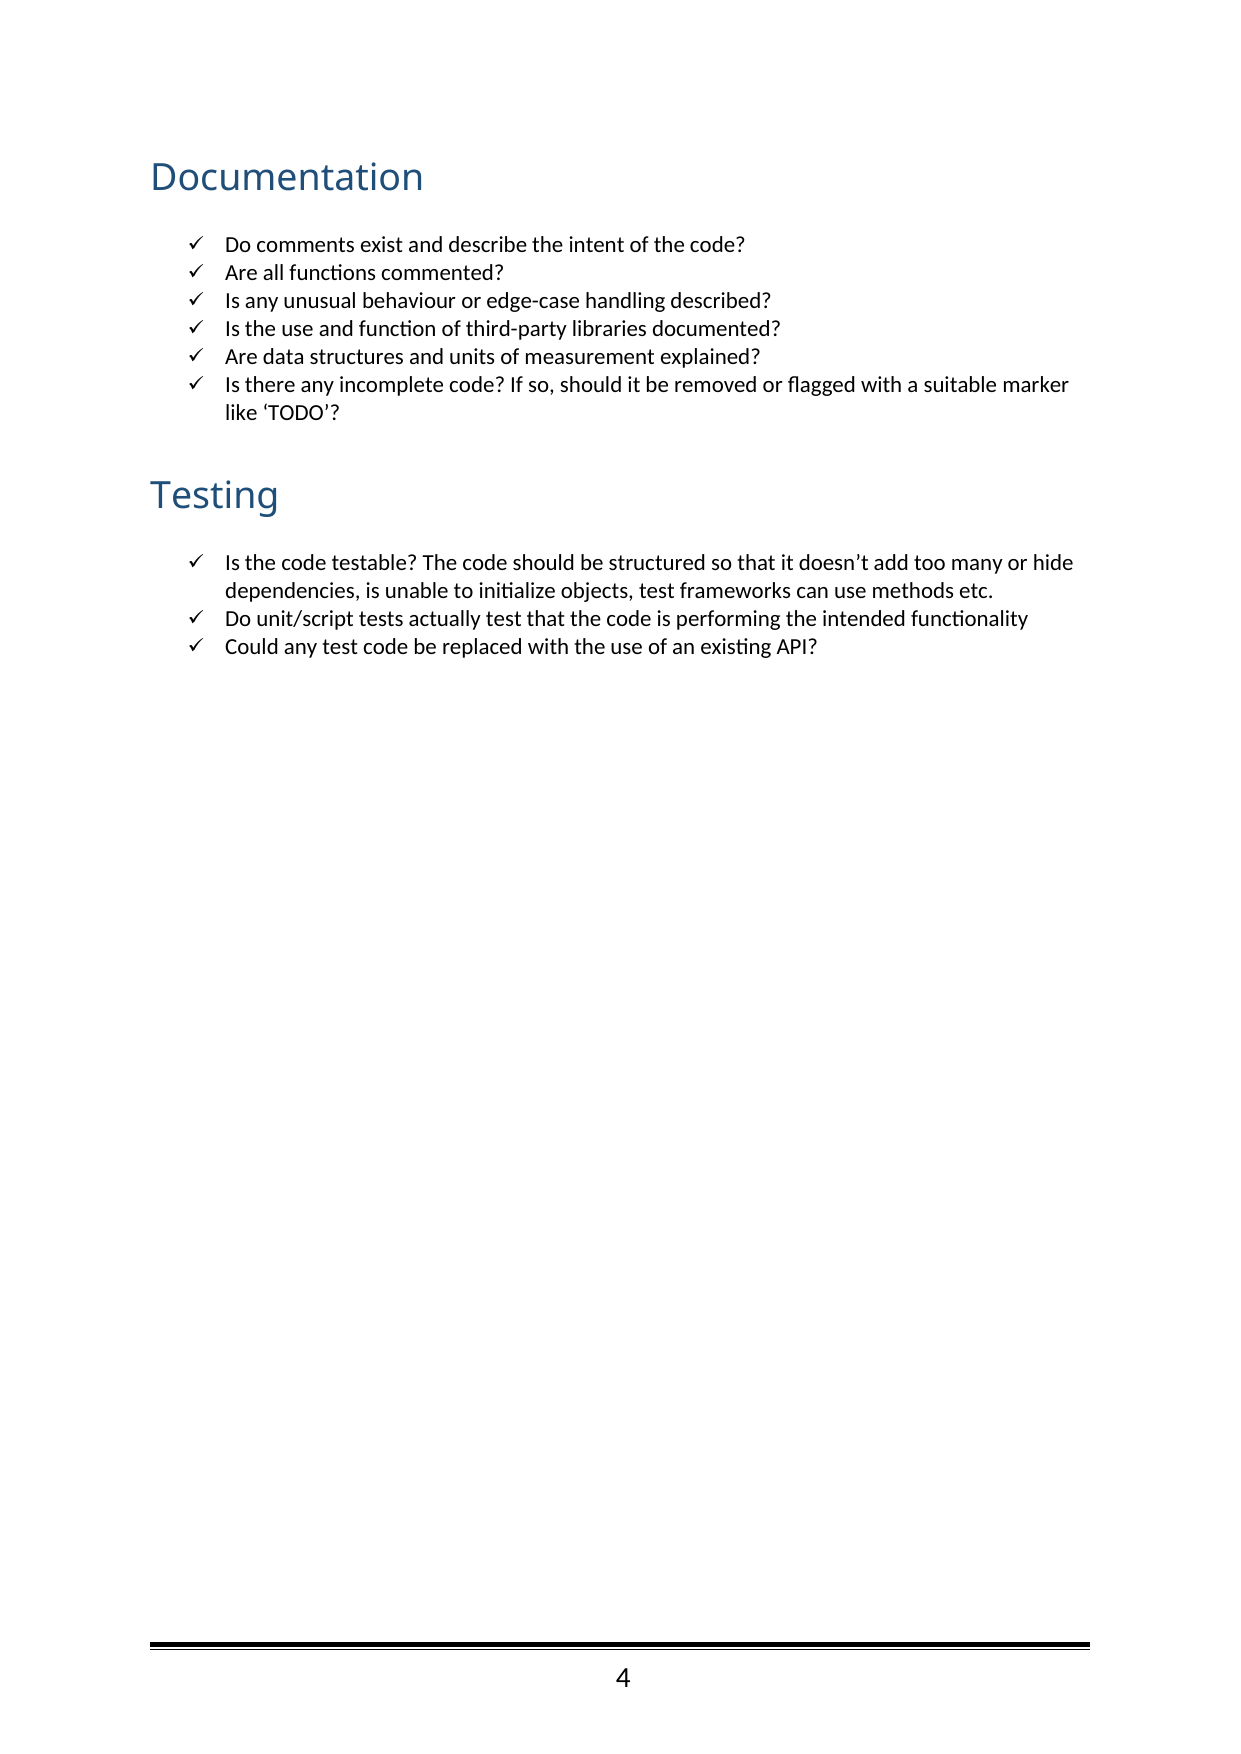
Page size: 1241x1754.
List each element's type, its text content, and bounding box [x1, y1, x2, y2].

list Is there any incomplete code? If so, should it be removed or flagged with a suitable marker like ‘TODO’? [187, 370, 1090, 426]
subtitle Testing [150, 468, 1090, 519]
list Are all functions commented? [187, 258, 1090, 286]
subtitle Documentation [150, 150, 1090, 201]
list Do comments exist and describe the intent of the code? [187, 230, 1090, 258]
list Are data structures and units of measurement explained? [187, 342, 1090, 370]
list Could any test code be replaced with the use of an existing API? [187, 632, 1090, 660]
list Is the use and function of third-party libraries documented? [187, 314, 1090, 342]
list Do unit/script tests actually test that the code is performing the intended functionality [187, 604, 1090, 632]
list Is the code testable? The code should be structured so that it doesn’t add too many or hide dependencies, is unable to initialize objects, test frameworks can use methods etc. [187, 548, 1090, 604]
list Is any unusual behaviour or edge-case handling described? [187, 286, 1090, 314]
